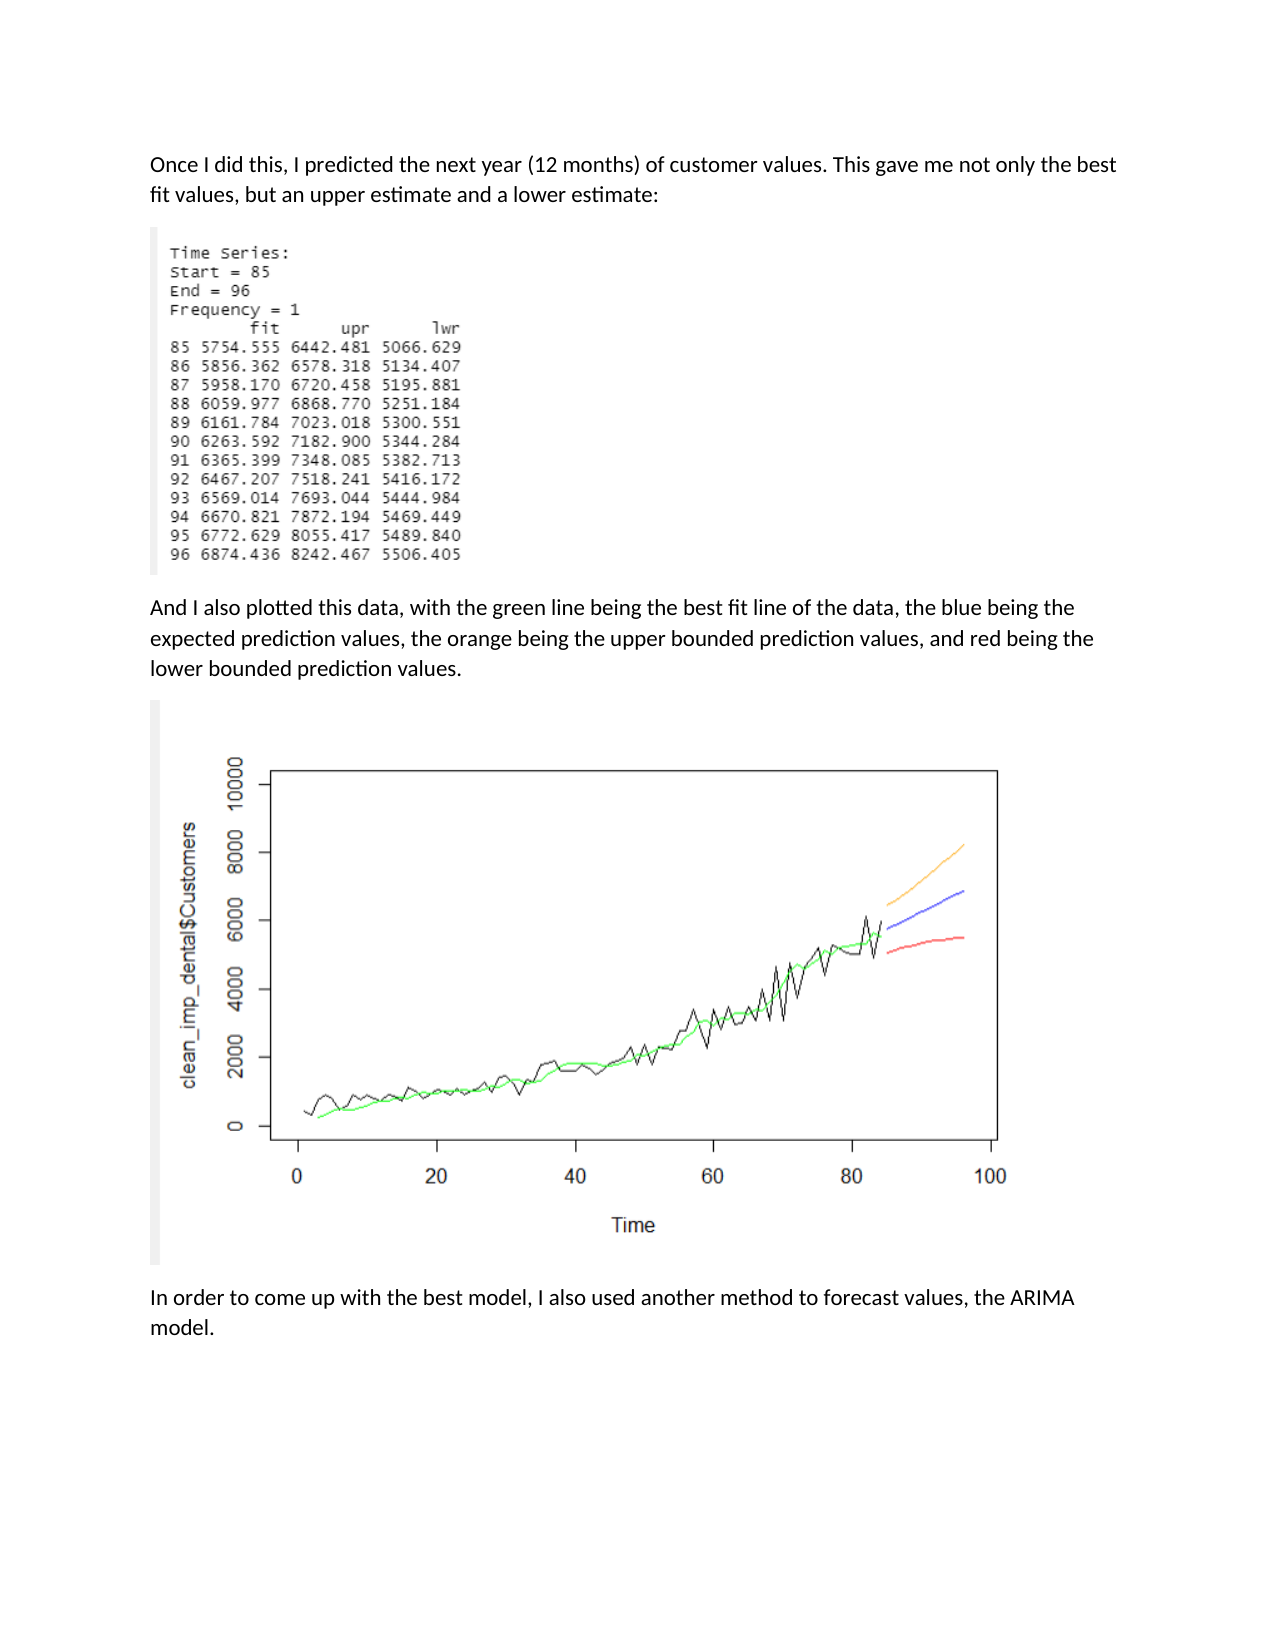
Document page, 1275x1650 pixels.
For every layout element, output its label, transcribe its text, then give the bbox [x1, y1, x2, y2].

picture [150, 700, 1067, 1265]
text In order to come up with the best model, I also used another method to forecast values, the ARIMA model. [150, 1283, 1125, 1342]
text And I also plotted this data, with the green line being the best fit line of the data, the blue being the expected prediction values, the orange being the upper bounded prediction values, and red being the lower bounded prediction values. [150, 593, 1125, 682]
text Once I did this, I predicted the next year (12 months) of customer values. This gave me not only the best fit values, but an upper estimate and a lower estimate: [150, 150, 1125, 208]
picture [150, 227, 479, 575]
